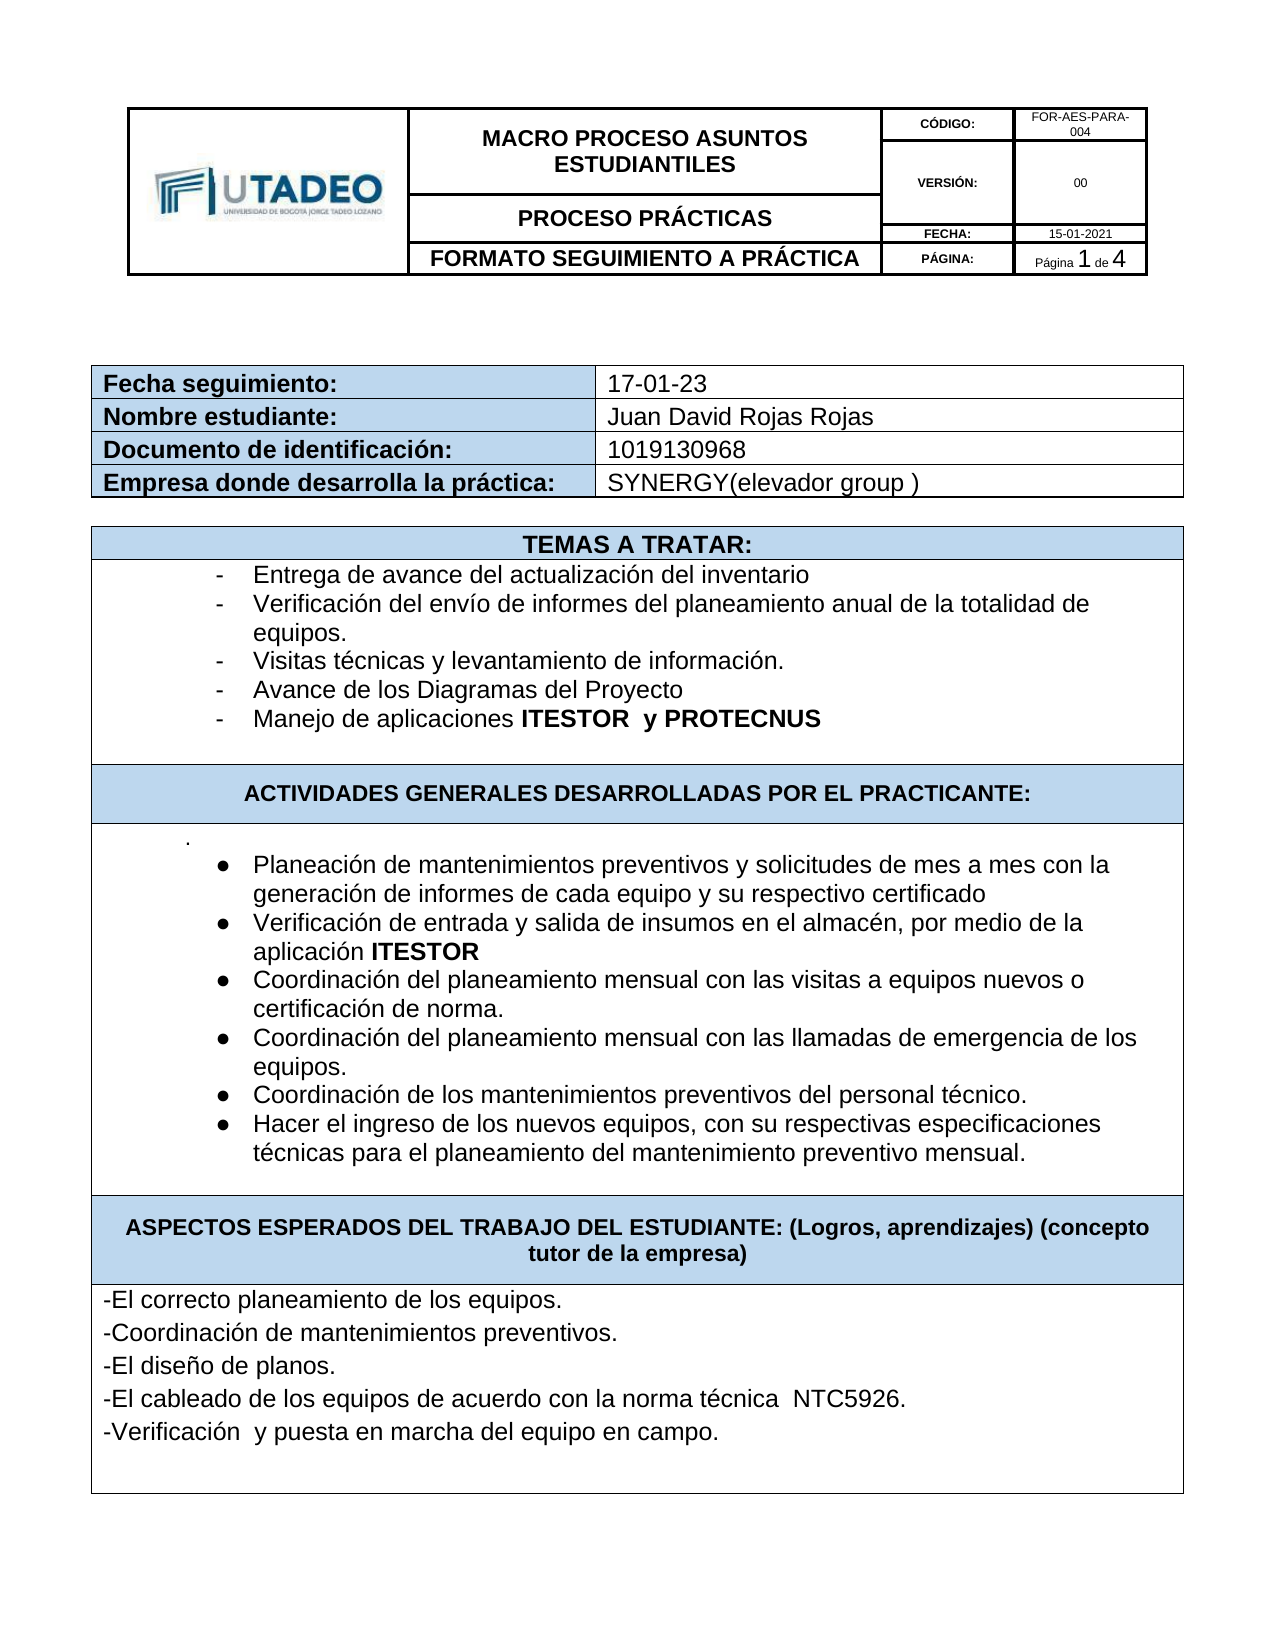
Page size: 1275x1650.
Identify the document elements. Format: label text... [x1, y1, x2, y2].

table_cell Empresa donde desarrolla la práctica: [92, 465, 595, 496]
table_cell Juan David Rojas Rojas [596, 399, 1183, 431]
table_cell ACTIVIDADES GENERALES DESARROLLADAS POR EL PRACTICANTE: [92, 765, 1183, 823]
table_cell 1019130968 [596, 432, 1183, 464]
table_cell Nombre estudiante: [92, 399, 595, 431]
table_cell ASPECTOS ESPERADOS DEL TRABAJO DEL ESTUDIANTE: (Logros, aprendizajes) (concepto tutor de la empresa) [92, 1196, 1183, 1284]
picture [146, 153, 391, 230]
table_cell Documento de identificación: [92, 432, 595, 464]
table_cell SYNERGY(elevador group ) [596, 465, 1183, 496]
table_cell . Planeación de mantenimientos preventivos y solicitudes de mes a mes con la generación de informes de cada equipo y su respectivo certificado Verificación de entrada y salida de insumos en el almacén, por medio de la aplicación ITESTOR Coordinación del planeamiento mensual con las visitas a equipos nuevos o certificación de norma. Coordinación del planeamiento mensual con las llamadas de emergencia de los equipos. Coordinación de los mantenimientos preventivos del personal técnico. Hacer el ingreso de los nuevos equipos, con su respectivas especificaciones técnicas para el planeamiento del mantenimiento preventivo mensual. [92, 824, 1183, 1195]
table_cell -El correcto planeamiento de los equipos. -Coordinación de mantenimientos preventivos. -El diseño de planos. -El cableado de los equipos de acuerdo con la norma técnica NTC5926. -Verificación y puesta en marcha del equipo en campo. [92, 1285, 1183, 1492]
table_header TEMAS A TRATAR: [92, 527, 1183, 559]
table_header 17-01-23 [596, 366, 1183, 398]
table_header Fecha seguimiento: [92, 366, 595, 398]
table_cell Entrega de avance del actualización del inventario Verificación del envío de informes del planeamiento anual de la totalidad de equipos. Visitas técnicas y levantamiento de información. Avance de los Diagramas del Proyecto Manejo de aplicaciones ITESTOR y PROTECNUS [92, 560, 1183, 763]
